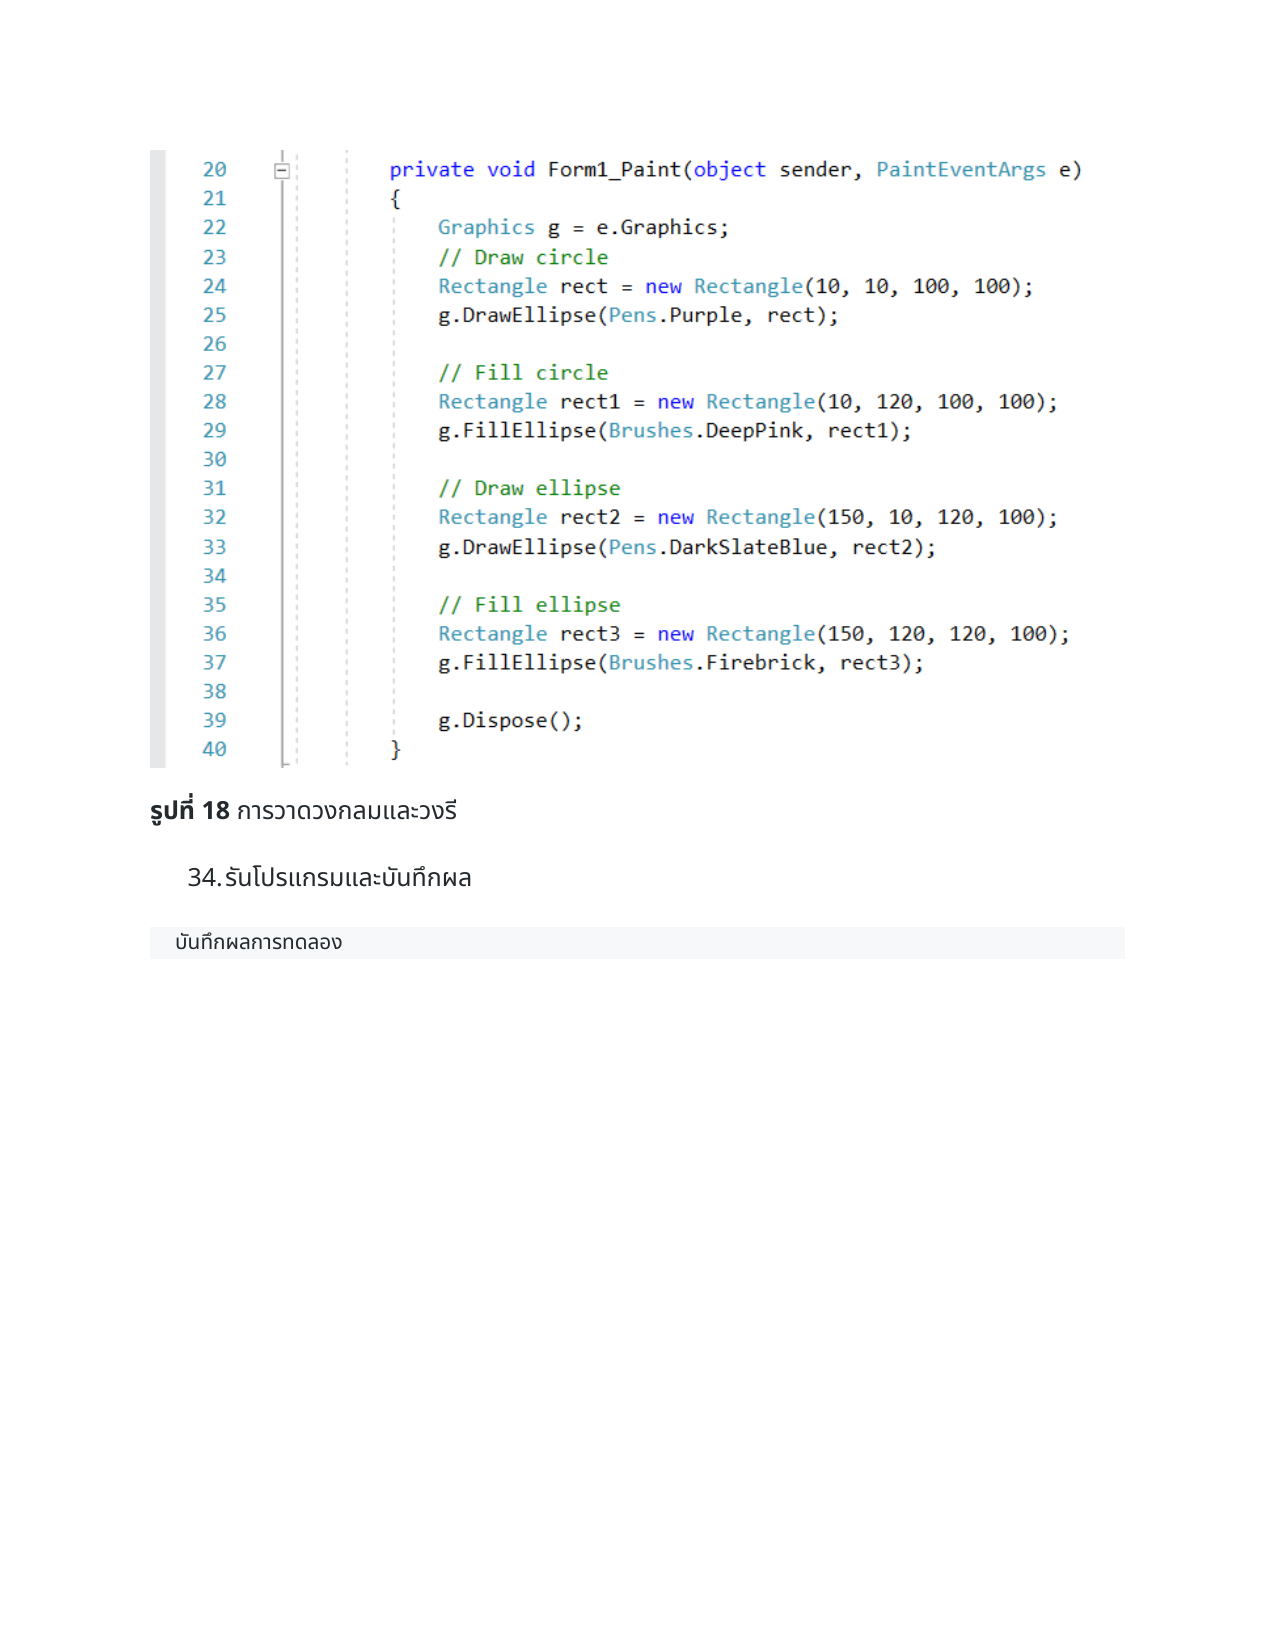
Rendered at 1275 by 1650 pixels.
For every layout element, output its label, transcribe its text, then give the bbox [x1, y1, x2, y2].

picture [150, 150, 1125, 768]
text บันทึกผลการทดลอง [150, 927, 1125, 959]
list รันโปรแกรมและบันทึกผล [187, 860, 1125, 898]
text รูปที่ 18 การวาดวงกลมและวงรี [150, 793, 1125, 831]
